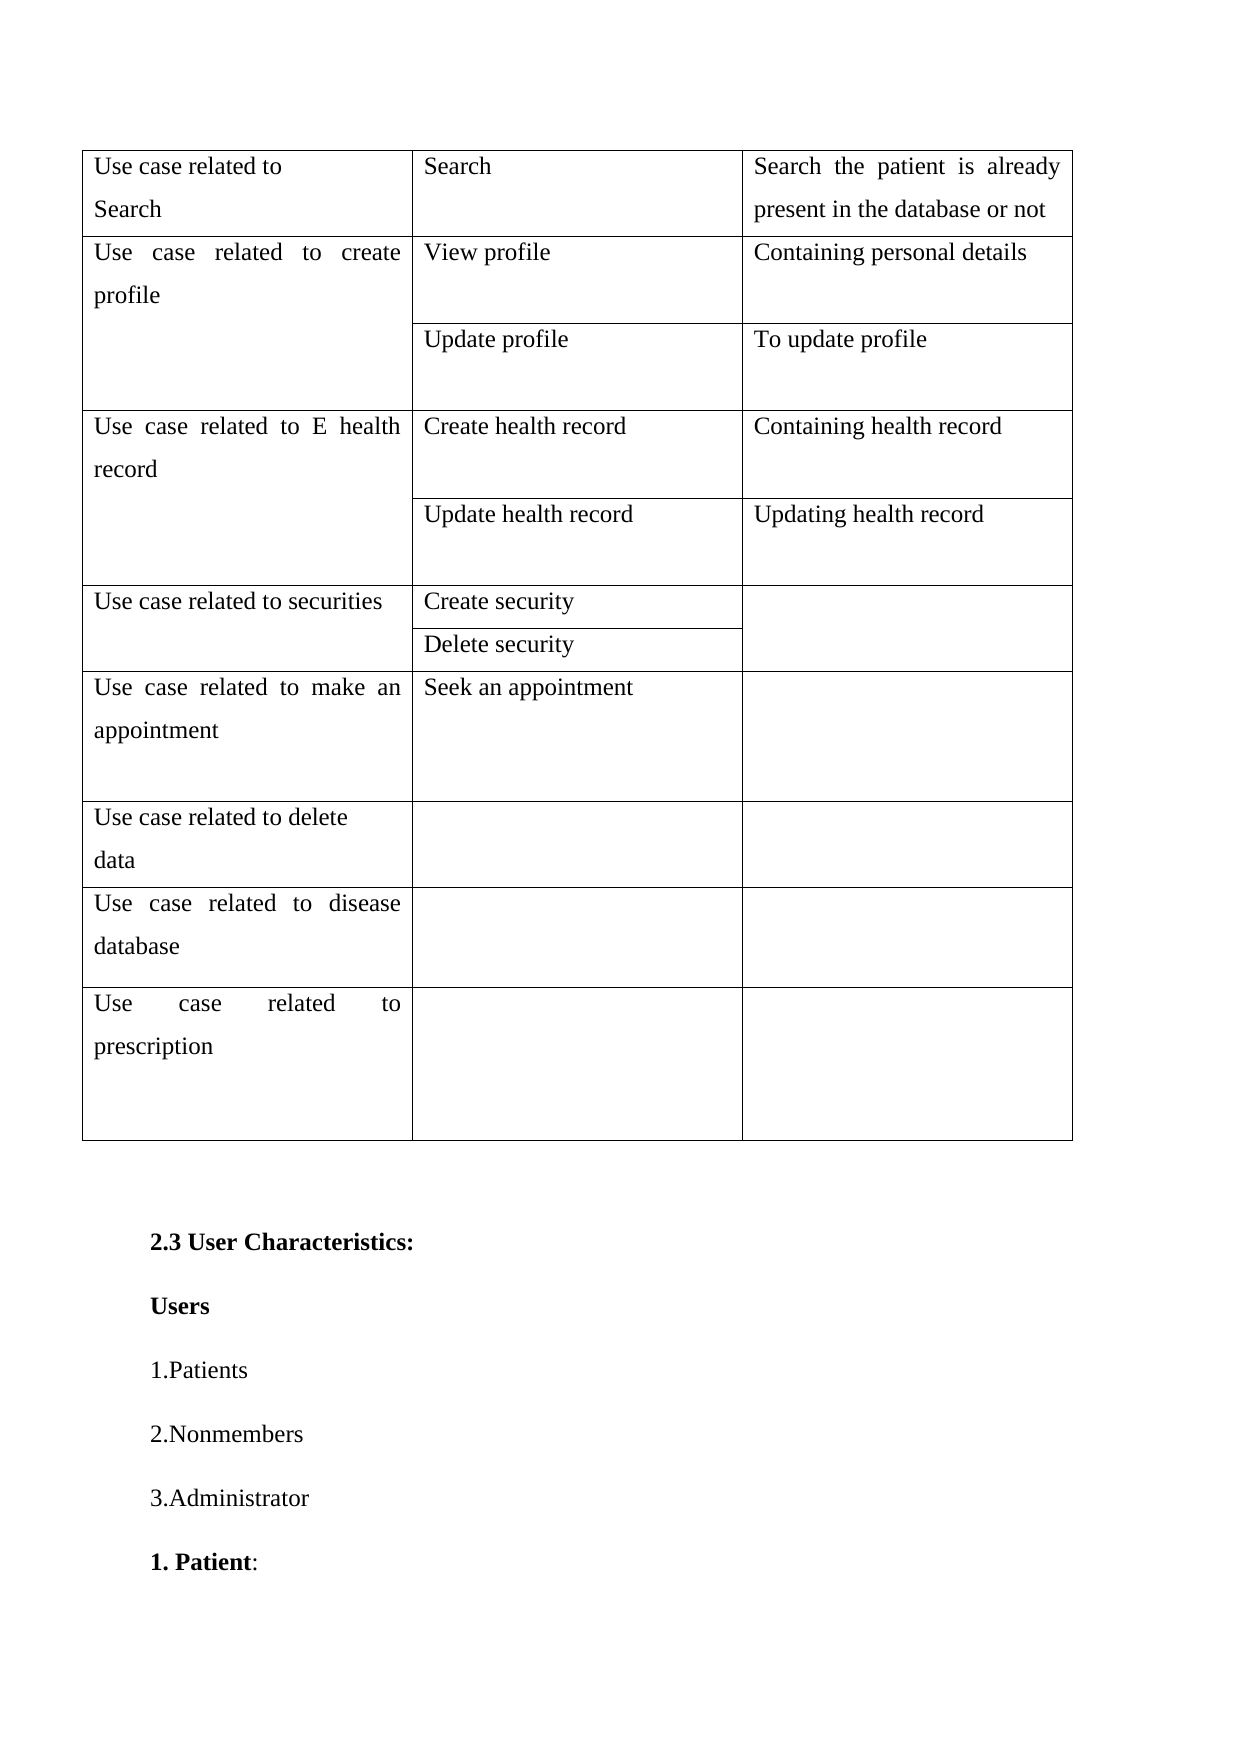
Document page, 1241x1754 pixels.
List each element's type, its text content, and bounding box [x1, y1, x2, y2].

text 2.3 User Characteristics: [150, 1227, 1090, 1256]
table_cell Use case related to make an appointment [83, 672, 412, 801]
table_cell Containing personal details [743, 237, 1072, 323]
table_cell [743, 586, 1072, 671]
table_cell Containing health record [743, 411, 1072, 498]
table_cell Delete security [413, 629, 742, 671]
text 3.Administrator [150, 1483, 1090, 1511]
text Users [150, 1291, 1090, 1319]
table_cell [413, 988, 742, 1139]
table_cell [743, 672, 1072, 801]
text 1.Patients [150, 1355, 1090, 1383]
table_cell Update health record [413, 499, 742, 585]
table_cell [413, 888, 742, 987]
table_cell Create security [413, 586, 742, 628]
table_cell Updating health record [743, 499, 1072, 585]
table_cell View profile [413, 237, 742, 323]
table_cell [743, 988, 1072, 1139]
table_cell Use case related to create profile [83, 237, 412, 410]
table_cell Use case related to Search [83, 151, 412, 236]
table_cell [743, 888, 1072, 987]
table_cell [743, 802, 1072, 887]
text 1. Patient: [150, 1547, 1090, 1575]
table_cell Search the patient is already present in the database or not [743, 151, 1072, 236]
table_cell Use case related to disease database [83, 888, 412, 987]
table_cell To update profile [743, 324, 1072, 410]
table_cell Use case related to delete data [83, 802, 412, 887]
text 2.Nonmembers [150, 1419, 1090, 1447]
table_cell Seek an appointment [413, 672, 742, 801]
table_cell Search [413, 151, 742, 236]
table_cell [413, 802, 742, 887]
table_cell Use case related to prescription [83, 988, 412, 1139]
table_cell Use case related to E health record [83, 411, 412, 585]
table_cell Use case related to securities [83, 586, 412, 671]
table_cell Update profile [413, 324, 742, 410]
table_cell Create health record [413, 411, 742, 498]
